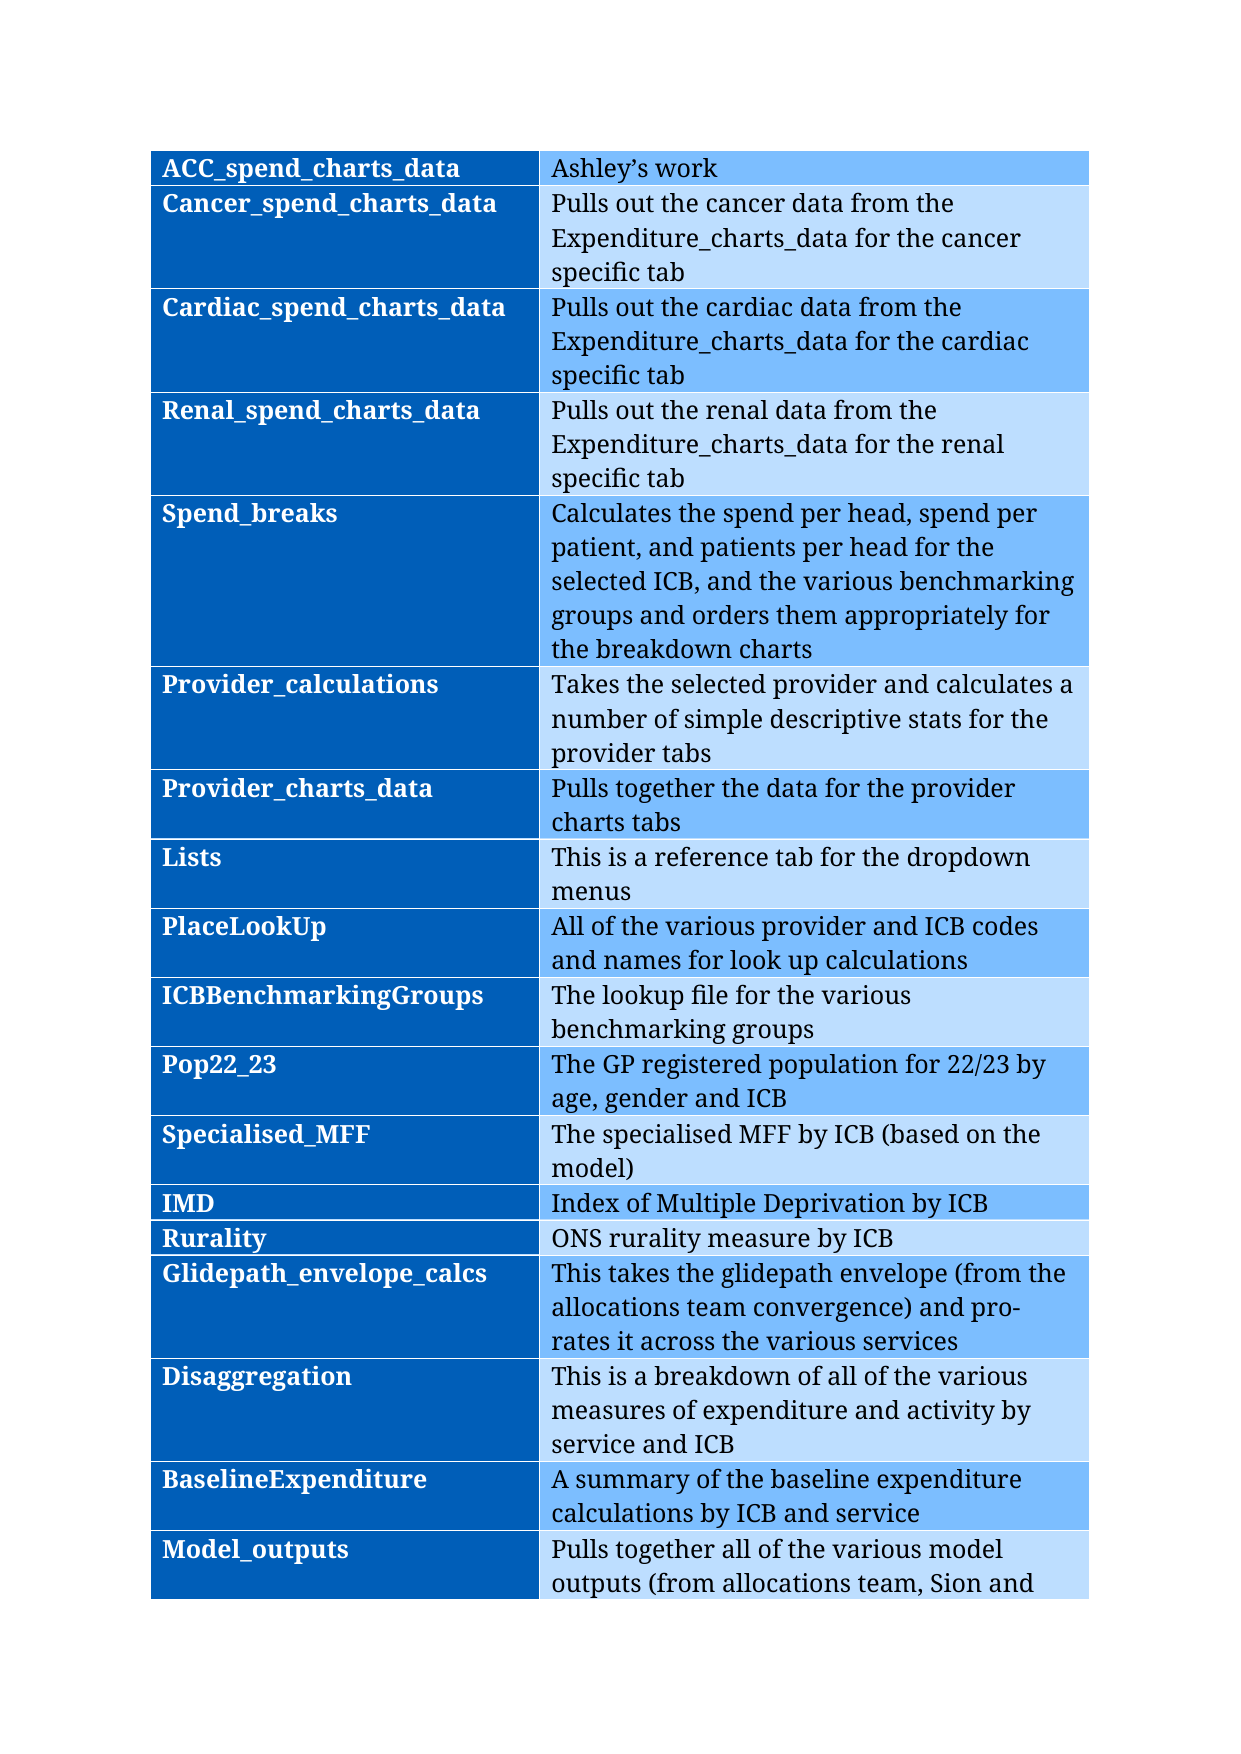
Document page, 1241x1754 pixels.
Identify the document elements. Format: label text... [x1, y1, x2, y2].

table_cell Spend_breaks [151, 496, 539, 666]
table_cell Index of Multiple Deprivation by ICB [540, 1185, 1089, 1219]
table_cell Cardiac_spend_charts_data [151, 289, 539, 392]
table_cell The lookup file for the various benchmarking groups [540, 978, 1089, 1046]
table_cell Pulls out the cancer data from the Expenditure_charts_data for the cancer specific tab [540, 186, 1089, 288]
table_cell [540, 1531, 1089, 1599]
table_cell This is a reference tab for the dropdown menus [540, 840, 1089, 908]
table_cell Pop22_23 [151, 1047, 539, 1115]
table_cell Pulls out the renal data from the Expenditure_charts_data for the renal specific tab [540, 393, 1089, 495]
table_cell Pulls out the cardiac data from the Expenditure_charts_data for the cardiac specific tab [540, 289, 1089, 392]
table_cell This takes the glidepath envelope (from the allocations team convergence) and pro-rates it across the various services [540, 1256, 1089, 1358]
table_cell Provider_calculations [151, 667, 539, 769]
table_cell The GP registered population for 22/23 by age, gender and ICB [540, 1047, 1089, 1115]
table_cell Calculates the spend per head, spend per patient, and patients per head for the selected ICB, and the various benchmarking groups and orders them appropriately for the breakdown charts [540, 496, 1089, 666]
table_cell Cancer_spend_charts_data [151, 186, 539, 288]
table_cell Specialised_MFF [151, 1116, 539, 1184]
table_cell Pulls together the data for the provider charts tabs [540, 770, 1089, 838]
table_cell BaselineExpenditure [151, 1462, 539, 1530]
table_cell PlaceLookUp [151, 909, 539, 977]
table_cell Renal_spend_charts_data [151, 393, 539, 495]
table_cell IMD [151, 1185, 539, 1219]
table_cell Disaggregation [151, 1359, 539, 1461]
table_cell Rurality [151, 1221, 539, 1254]
table_cell Glidepath_envelope_calcs [151, 1256, 539, 1358]
table_cell All of the various provider and ICB codes and names for look up calculations [540, 909, 1089, 977]
table_cell Takes the selected provider and calculates a number of simple descriptive stats for the provider tabs [540, 667, 1089, 769]
table_cell ACC_spend_charts_data [151, 151, 539, 185]
table_cell The specialised MFF by ICB (based on the model) [540, 1116, 1089, 1184]
table_cell Provider_charts_data [151, 770, 539, 838]
table_cell Lists [151, 840, 539, 908]
table_cell Model_outputs [151, 1531, 539, 1599]
table_cell A summary of the baseline expenditure calculations by ICB and service [540, 1462, 1089, 1530]
table_cell ICBBenchmarkingGroups [151, 978, 539, 1046]
table_cell This is a breakdown of all of the various measures of expenditure and activity by service and ICB [540, 1359, 1089, 1461]
table_cell Ashley’s work [540, 151, 1089, 185]
table_cell ONS rurality measure by ICB [540, 1221, 1089, 1254]
